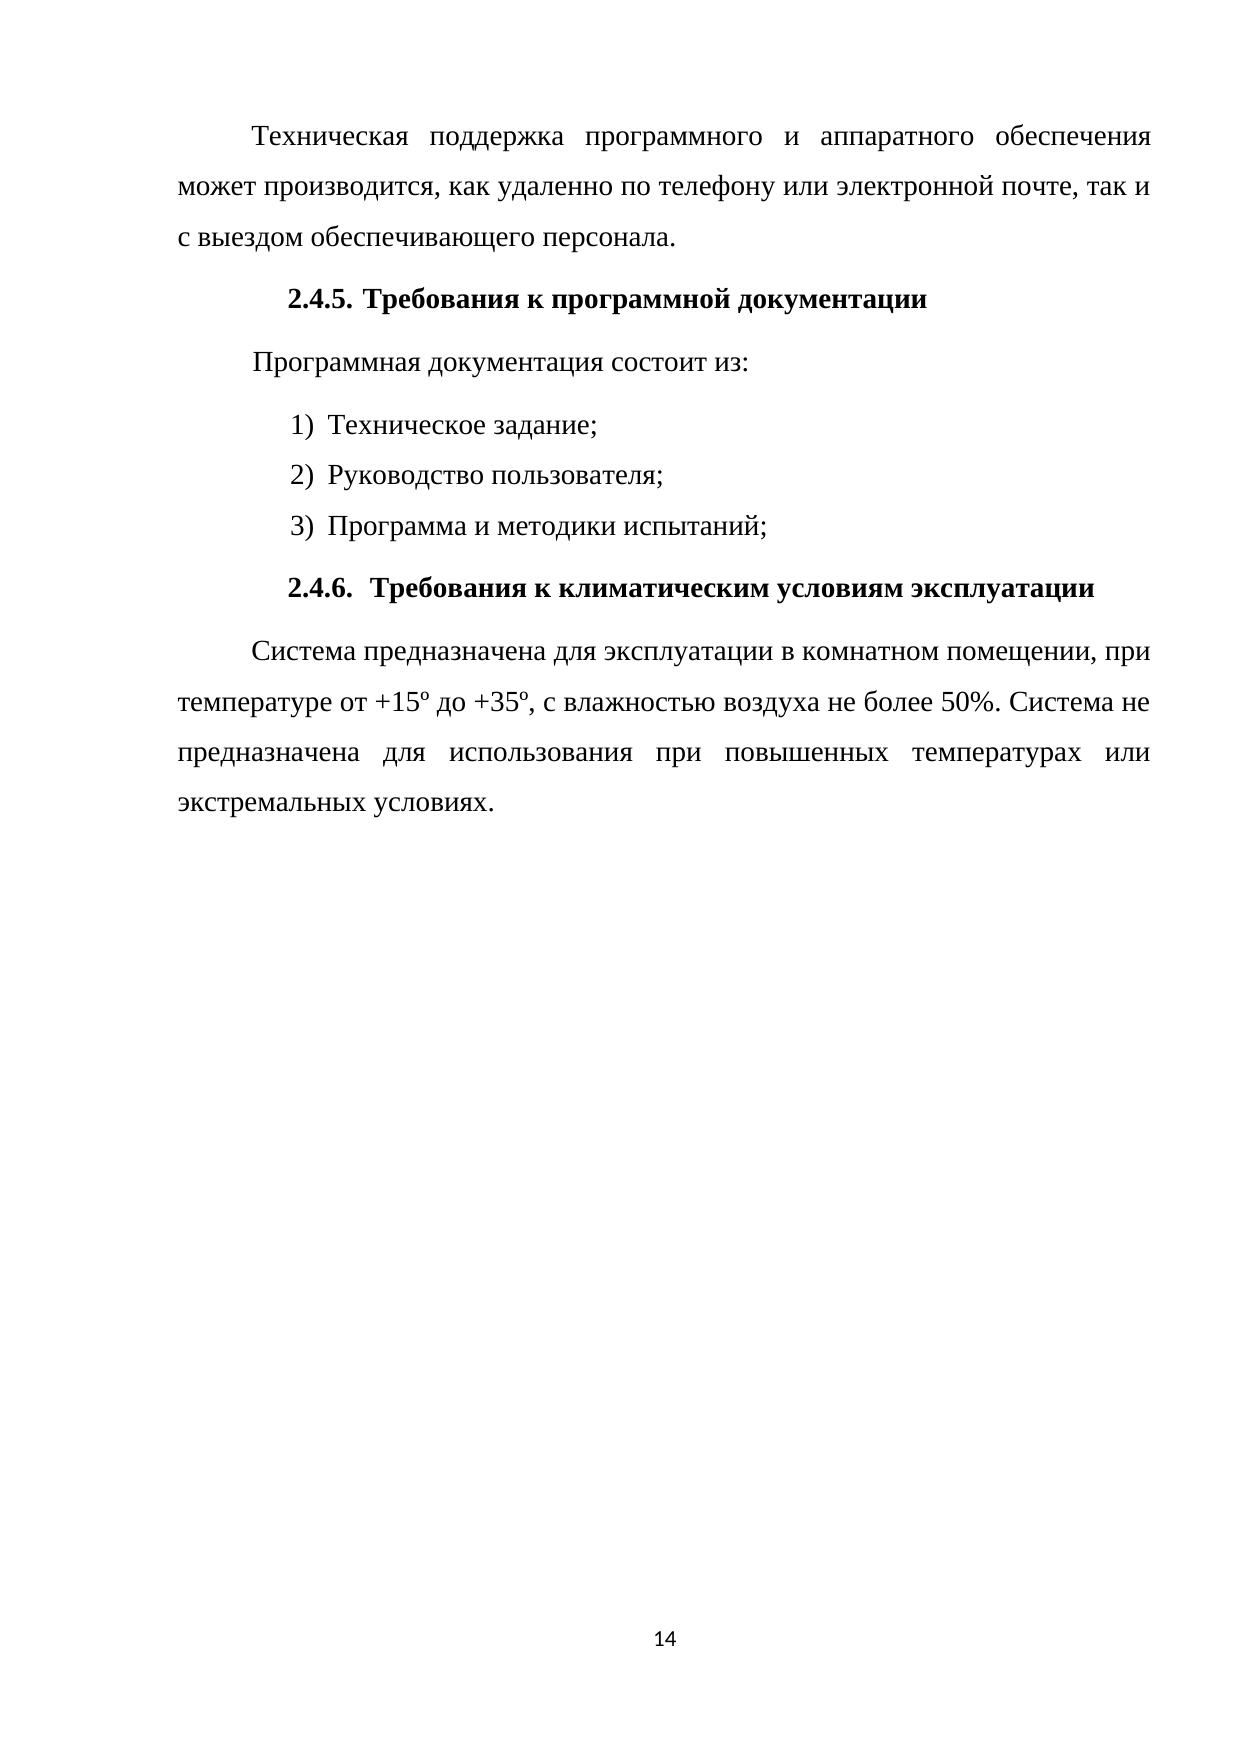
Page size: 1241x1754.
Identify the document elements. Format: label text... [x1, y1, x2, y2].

list Требования к программной документации [287, 282, 1152, 315]
list Программа и методики испытаний; [290, 508, 1152, 541]
text Система предназначена для эксплуатации в комнатном помещении, при температуре от +15º до +35º, с влажностью воздуха не более 50%. Система не предназначена для использования при повышенных температурах или экстремальных условиях. [177, 633, 1152, 818]
list Техническое задание; [290, 407, 1152, 441]
text Техническая поддержка программного и аппаратного обеспечения может производится, как удаленно по телефону или электронной почте, так и с выездом обеспечивающего персонала. [177, 118, 1152, 252]
text Программная документация состоит из: [252, 344, 1152, 378]
list Требования к климатическим условиям эксплуатации [287, 571, 1152, 604]
list Руководство пользователя; [290, 457, 1152, 491]
